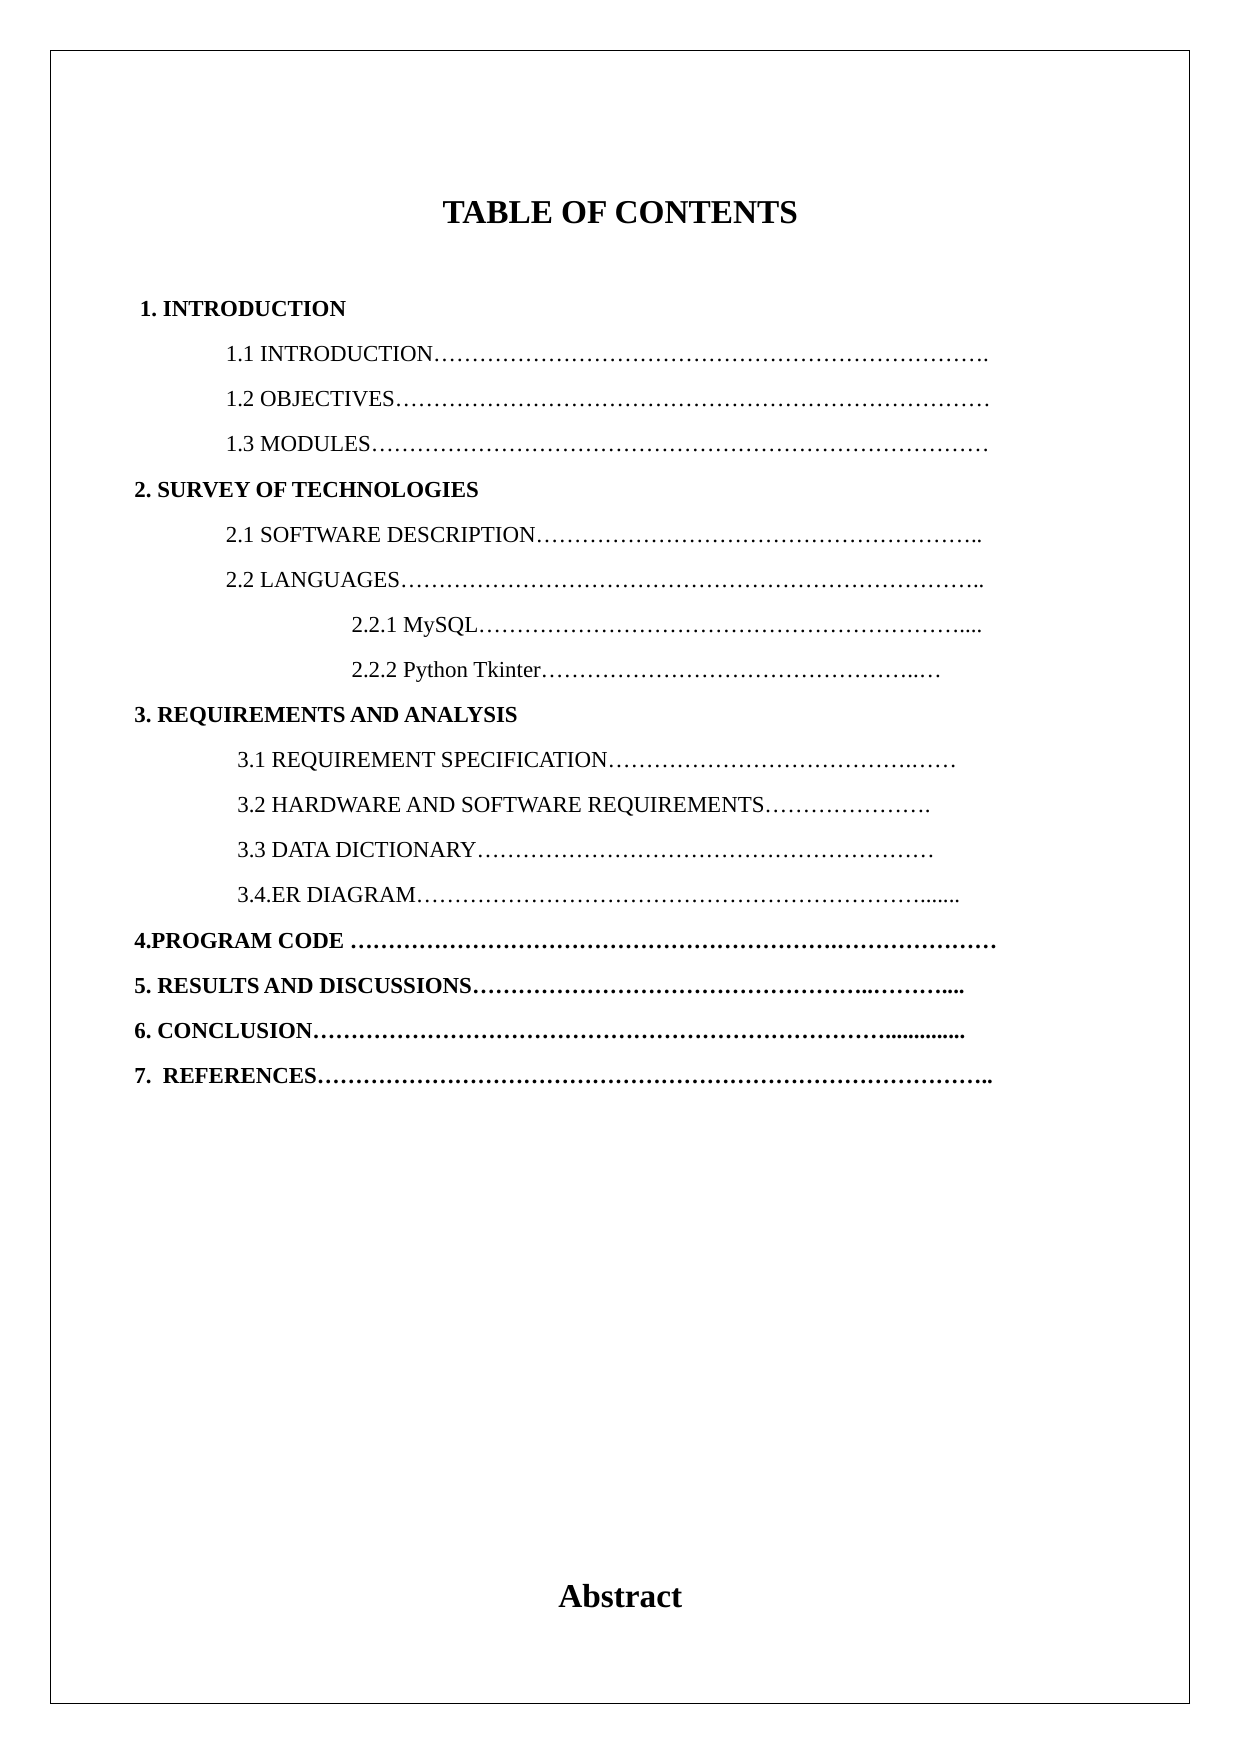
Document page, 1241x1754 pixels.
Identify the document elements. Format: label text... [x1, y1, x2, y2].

text 2.1 SOFTWARE DESCRIPTION………………………………………………….. [134, 521, 1106, 547]
text 1. INTRODUCTION [134, 295, 1106, 322]
text 3.4.ER DIAGRAM…………………………………………………………....... [134, 882, 1106, 908]
text 3.1 REQUIREMENT SPECIFICATION………………………………….…… [134, 746, 1106, 773]
text 2.2.1 MySQL……………………………………………………….... [134, 611, 1106, 637]
text 1.3 MODULES……………………………………………………………………… [134, 431, 1106, 457]
text 1.2 OBJECTIVES…………………………………………………………………… [134, 385, 1106, 412]
text TABLE OF CONTENTS [134, 192, 1106, 230]
text 3. REQUIREMENTS AND ANALYSIS [134, 701, 1106, 727]
text 2.2.2 Python Tkinter…………………………………………..… [134, 656, 1106, 682]
text 6. CONCLUSION………………………………………………………………….............. [134, 1017, 1106, 1043]
text 2. SURVEY OF TECHNOLOGIES [134, 476, 1106, 502]
text 1.1 INTRODUCTION………………………………………………………………. [134, 340, 1106, 367]
text 5. RESULTS AND DISCUSSIONS……………………………………………..……….... [134, 972, 1106, 998]
text 3.2 HARDWARE AND SOFTWARE REQUIREMENTS…………………. [134, 791, 1106, 818]
text 7. REFERENCES…………………………………………………………………………….. [134, 1062, 1106, 1088]
text 3.3 DATA DICTIONARY…………………………………………………… [134, 836, 1106, 863]
text 4.PROGRAM CODE ……………………………………………………….………………… [134, 927, 1106, 953]
text Abstract [134, 1576, 1106, 1615]
text 2.2 LANGUAGES………………………………………………………………….. [134, 566, 1106, 592]
